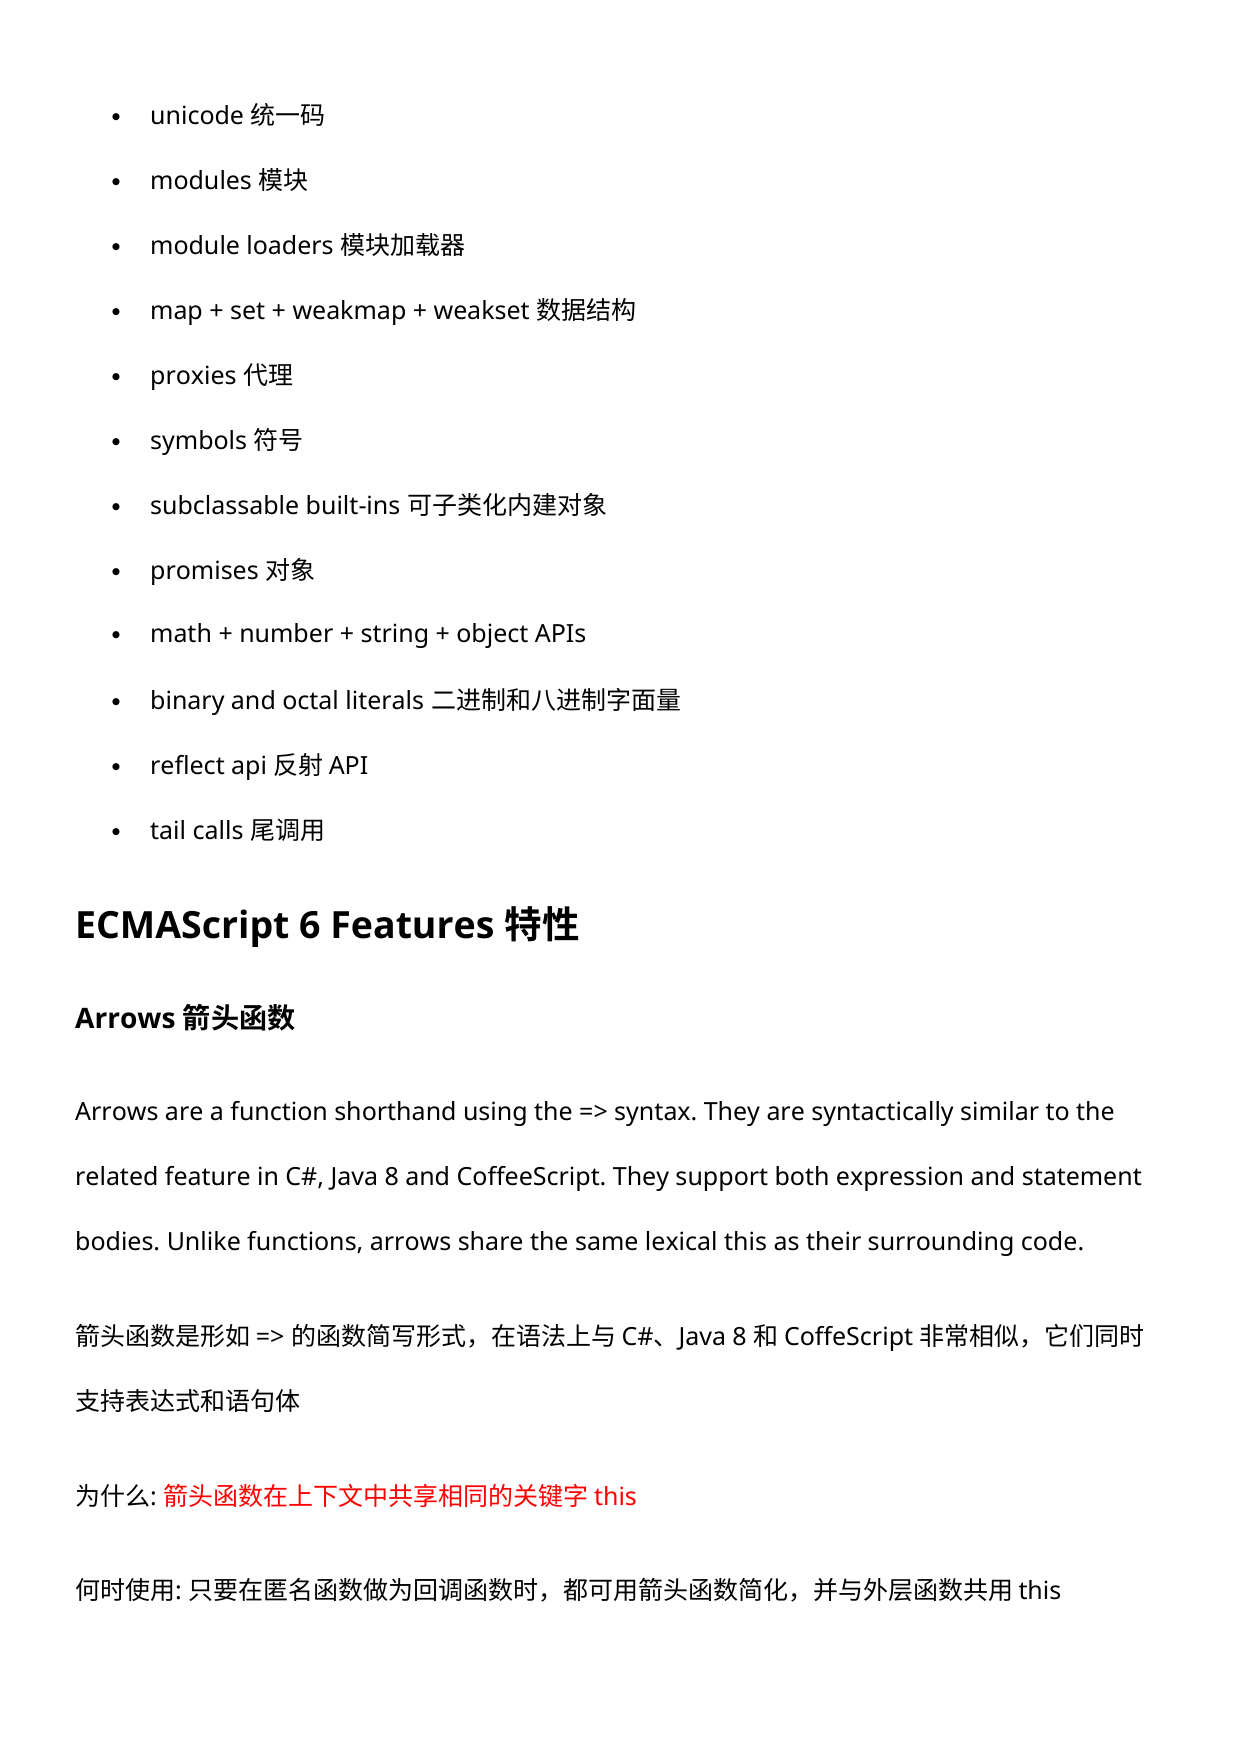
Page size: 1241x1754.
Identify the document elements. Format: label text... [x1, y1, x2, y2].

list proxies 代理 [112, 341, 1165, 406]
text 为什么: 箭头函数在上下文中共享相同的关键字 this [75, 1462, 1165, 1527]
list tail calls 尾调用 [112, 796, 1165, 861]
list unicode 统一码 [112, 81, 1165, 146]
list symbols 符号 [112, 406, 1165, 471]
list modules 模块 [112, 146, 1165, 211]
list math + number + string + object APIs [112, 601, 1165, 666]
list reflect api 反射API [112, 731, 1165, 796]
text ECMAScript 6 Features 特性 [75, 890, 1165, 955]
list module loaders 模块加载器 [112, 211, 1165, 276]
text Arrows 箭头函数 [75, 984, 1165, 1049]
list map + set + weakmap + weakset 数据结构 [112, 276, 1165, 341]
text Arrows are a function shorthand using the => syntax. They are syntactically similar to the related feature in C#, Java 8 and CoffeeScript. They support both expression and statement bodies. Unlike functions, arrows share the same lexical this as their surrounding code. [75, 1078, 1165, 1273]
list promises 对象 [112, 536, 1165, 601]
text 何时使用: 只要在匿名函数做为回调函数时，都可用箭头函数简化，并与外层函数共用this [75, 1556, 1165, 1621]
text 箭头函数是形如 => 的函数简写形式，在语法上与 C#、Java 8 和 CoffeScript 非常相似，它们同时支持表达式和语句体 [75, 1302, 1165, 1432]
list subclassable built-ins 可子类化内建对象 [112, 471, 1165, 536]
list binary and octal literals 二进制和八进制字面量 [112, 666, 1165, 731]
